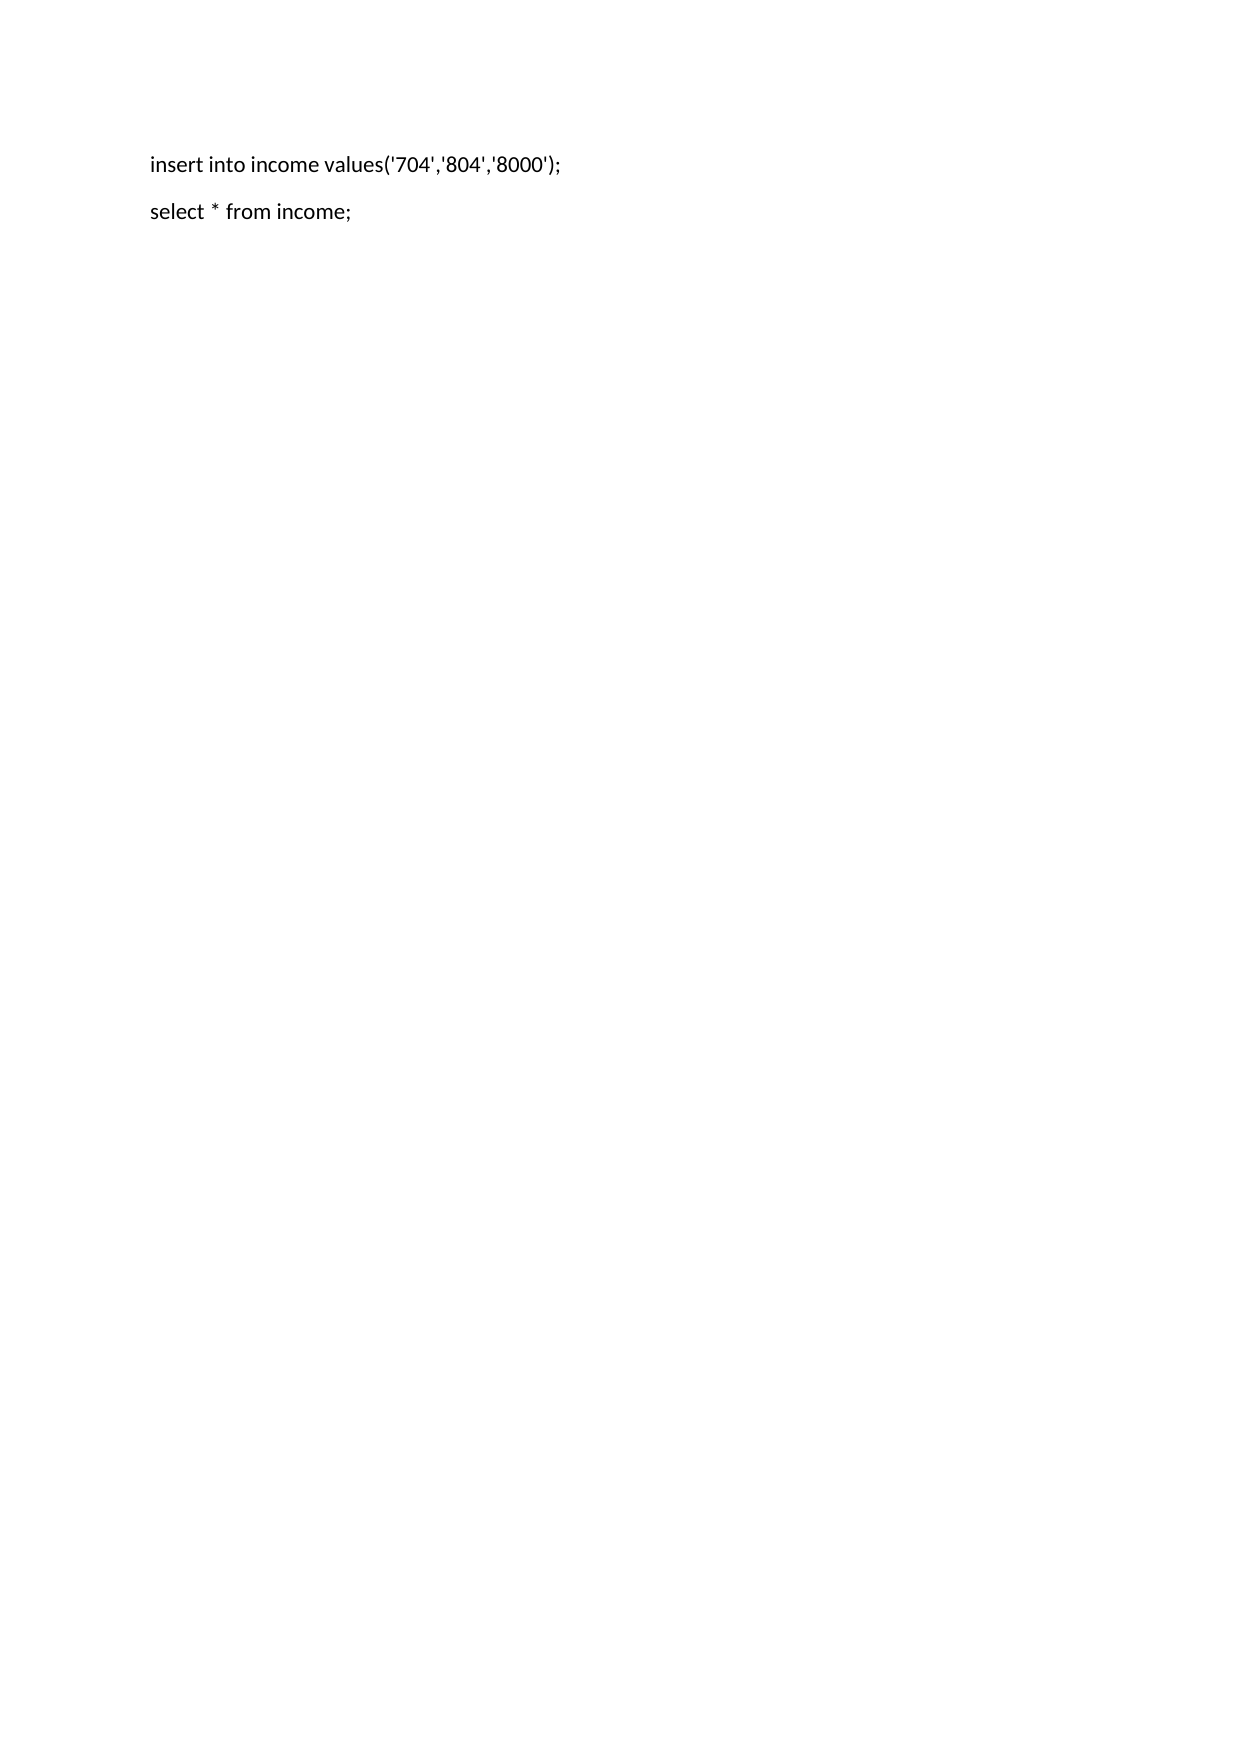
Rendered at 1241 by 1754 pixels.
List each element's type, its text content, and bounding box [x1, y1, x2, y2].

text select * from income; [150, 197, 1090, 225]
text insert into income values('704','804','8000'); [150, 150, 1090, 178]
